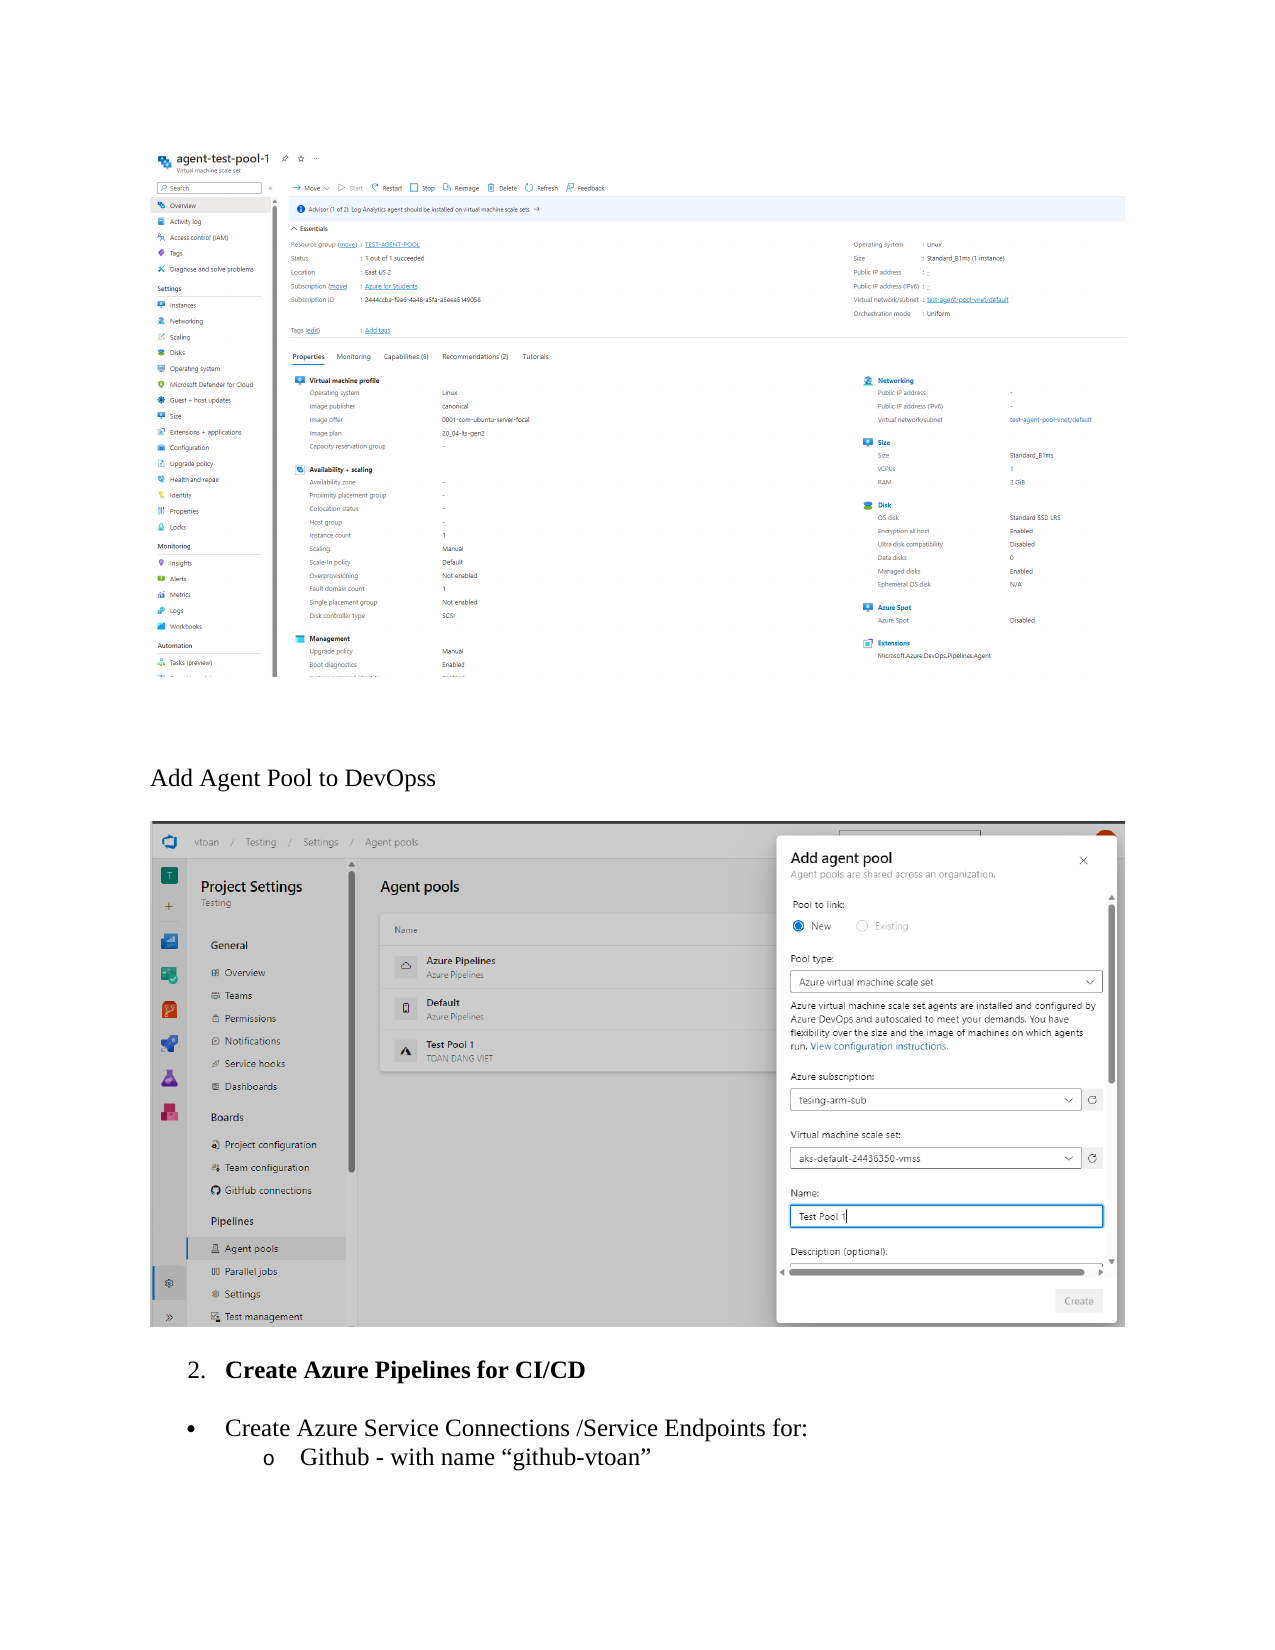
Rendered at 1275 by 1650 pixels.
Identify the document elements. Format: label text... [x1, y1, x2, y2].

text Add Agent Pool to DevOpss [150, 763, 1125, 792]
list Github - with name “github-vtoan” [262, 1442, 1125, 1472]
list Create Azure Service Connections /Service Endpoints for: [187, 1413, 1125, 1442]
list Create Azure Pipelines for CI/CD [187, 1355, 1125, 1384]
picture [150, 150, 1125, 677]
picture [150, 821, 1125, 1327]
